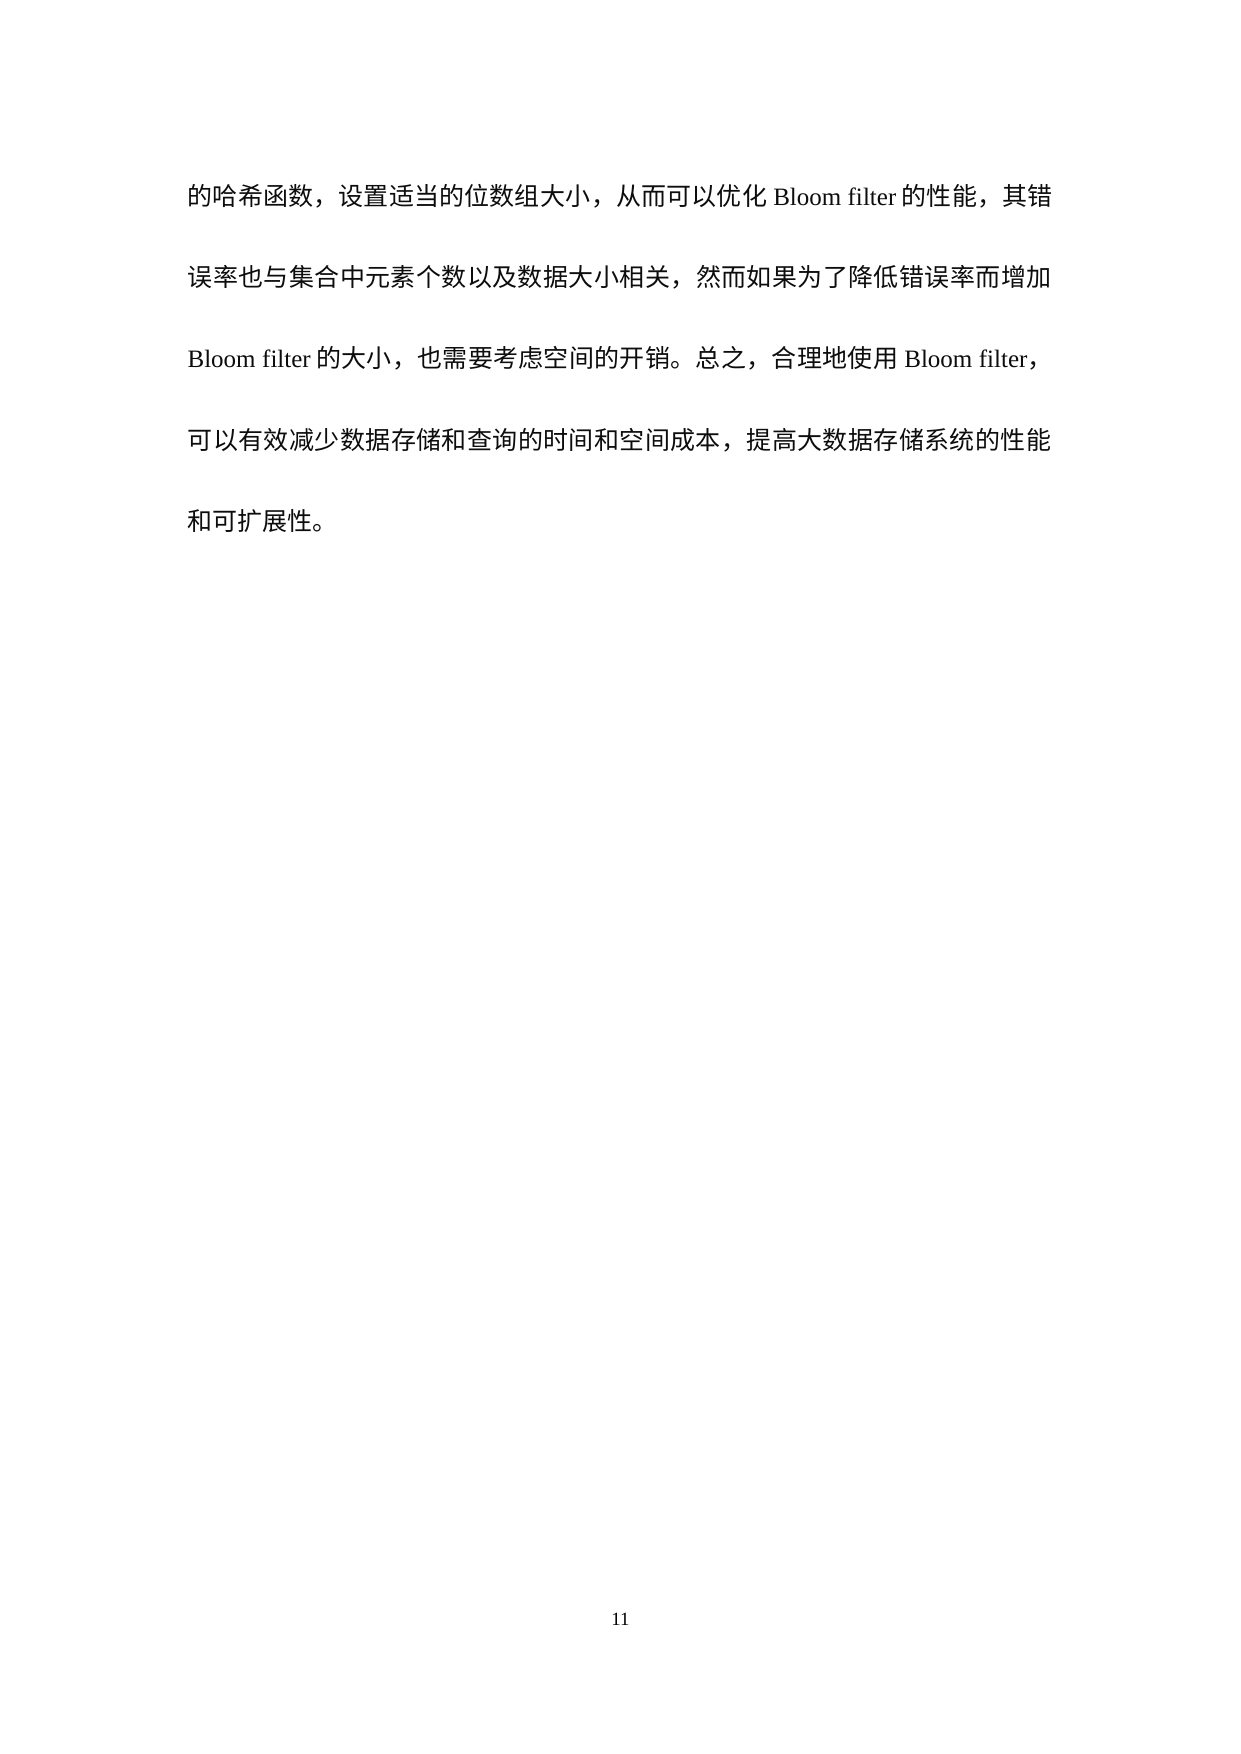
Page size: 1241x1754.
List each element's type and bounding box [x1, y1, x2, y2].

text [187, 162, 1053, 552]
